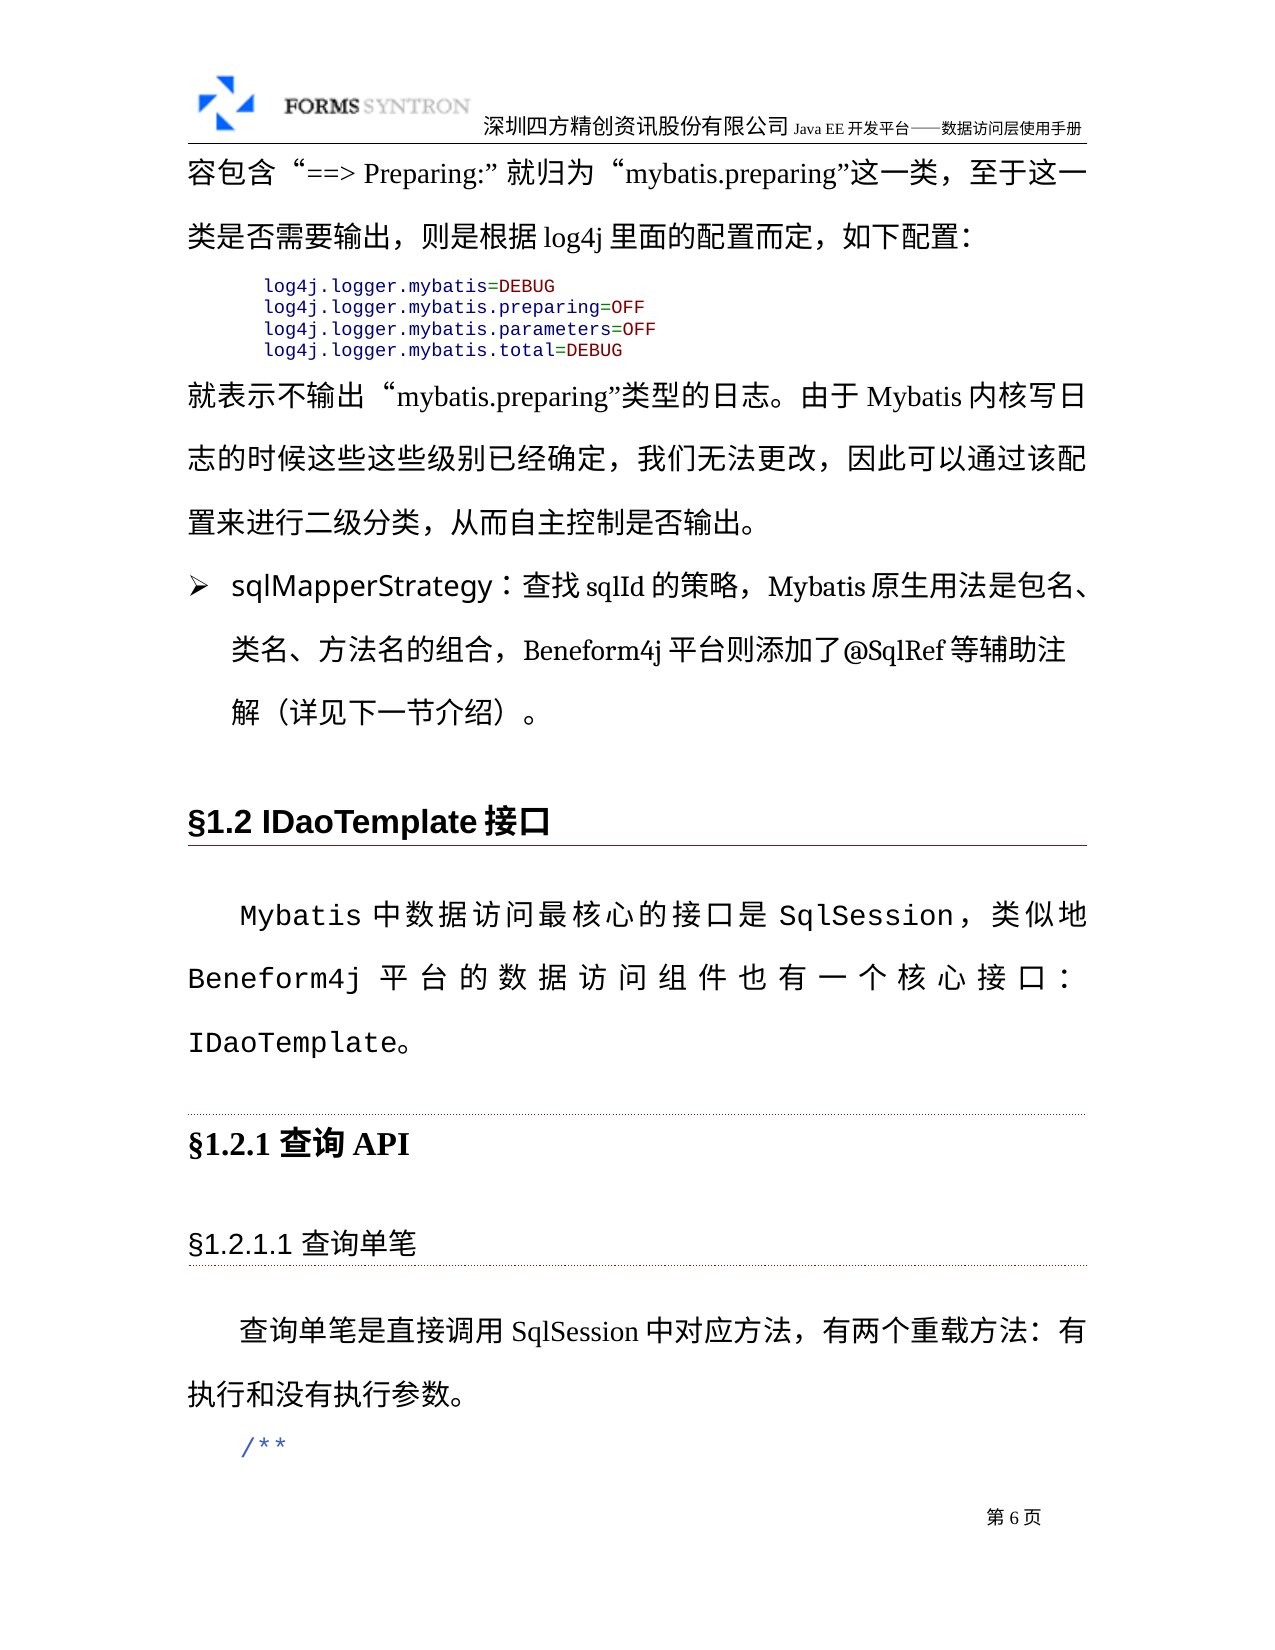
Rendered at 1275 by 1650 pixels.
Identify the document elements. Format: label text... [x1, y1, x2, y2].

subtitle 查询API [187, 1114, 1087, 1165]
subtitle 查询单笔 [187, 1217, 1087, 1266]
text 就表示不输出“mybatis.preparing”类型的日志。由于Mybatis内核写日志的时候这些这些级别已经确定，我们无法更改，因此可以通过该配置来进行二级分类，从而自主控制是否输出。 [187, 372, 1087, 542]
text 查询单笔是直接调用SqlSession中对应方法，有两个重载方法：有执行和没有执行参数。 [187, 1308, 1087, 1413]
picture [187, 75, 483, 135]
text log4j.logger.mybatis.parameters=OFF [262, 319, 1087, 341]
text Mybatis中数据访问最核心的接口是SqlSession，类似地Beneform4j平台的数据访问组件也有一个核心接口：IDaoTemplate。 [187, 891, 1087, 1061]
text /** [187, 1435, 1087, 1465]
subtitle IDaoTemplate接口 [187, 795, 1087, 846]
list sqlMapperStrategy：查找sqlId的策略，Mybatis原生用法是包名、类名、方法名的组合，Beneform4j平台则添加了@SqlRef等辅助注解（详见下一节介绍）。 [187, 563, 1087, 732]
text log4j.logger.mybatis.total=DEBUG [262, 341, 1087, 362]
text log4j.logger.mybatis=DEBUG [262, 277, 1087, 298]
text log4j.logger.mybatis.preparing=OFF [262, 298, 1087, 319]
text 什么意思呢？就是根据Mybatis输出的日志内容划分类别，如果输出内容包含“==> Preparing:” 就归为“mybatis.preparing”这一类，至于这一类是否需要输出，则是根据log4j里面的配置而定，如下配置： [187, 150, 1087, 256]
